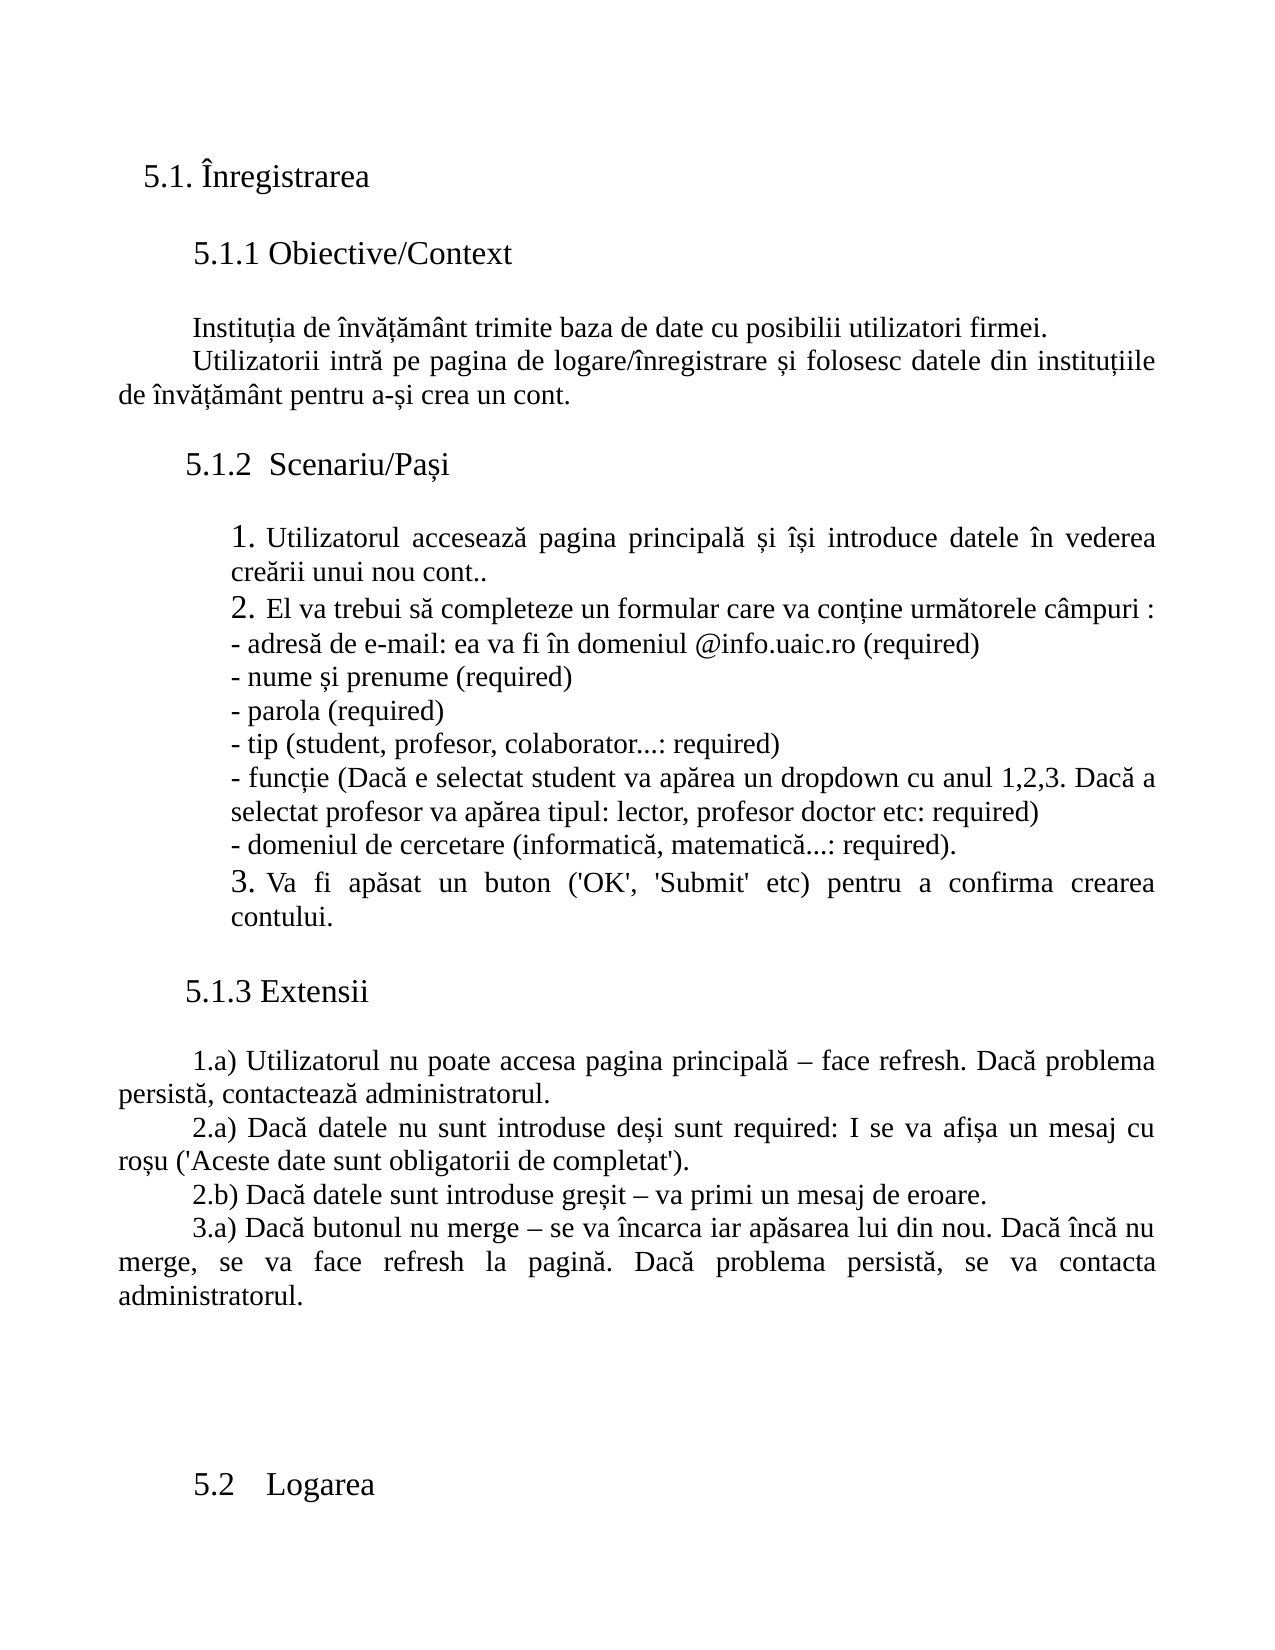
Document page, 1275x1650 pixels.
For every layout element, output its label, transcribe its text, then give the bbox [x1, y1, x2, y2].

text - nume și prenume (required) [231, 659, 1157, 693]
text - parola (required) [231, 693, 1157, 727]
text 1.a) Utilizatorul nu poate accesa pagina principală – face refresh. Dacă problema persistă, contactează administratorul. [118, 1043, 1157, 1110]
text - funcție (Dacă e selectat student va apărea un dropdown cu anul 1,2,3. Dacă a selectat profesor va apărea tipul: lector, profesor doctor etc: required) [231, 760, 1157, 827]
text Utilizatorii intră pe pagina de logare/înregistrare și folosesc datele din instituțiile de învățământ pentru a-și crea un cont. [118, 343, 1157, 410]
text - tip (student, profesor, colaborator...: required) [231, 727, 1157, 760]
text Instituția de învățământ trimite baza de date cu posibilii utilizatori firmei. [118, 310, 1157, 343]
text 2.b) Dacă datele sunt introduse greșit – va primi un mesaj de eroare. [118, 1177, 1157, 1211]
text - adresă de e-mail: ea va fi în domeniul @info.uaic.ro (required) [231, 626, 1157, 659]
text 5.1.3 Extensii [118, 971, 1157, 1009]
text 5.1. Înregistrarea [118, 156, 1157, 195]
list Va fi apăsat un buton ('OK', 'Submit' etc) pentru a confirma crearea contului. [231, 861, 1157, 933]
text 3.a) Dacă butonul nu merge – se va încarca iar apăsarea lui din nou. Dacă încă nu merge, se va face refresh la pagină. Dacă problema persistă, se va contacta administratorul. [118, 1211, 1157, 1311]
list Scenariu/Pași [185, 444, 1157, 482]
list El va trebui să completeze un formular care va conține următorele câmpuri : [231, 588, 1157, 626]
text 5.1.1 Obiective/Context [118, 233, 1157, 271]
text 2.a) Dacă datele nu sunt introduse deși sunt required: I se va afișa un mesaj cu roșu ('Aceste date sunt obligatorii de completat'). [118, 1110, 1157, 1177]
list Logarea [193, 1464, 1157, 1503]
text - domeniul de cercetare (informatică, matematică...: required). [231, 827, 1157, 861]
list Utilizatorul accesează pagina principală și își introduce datele în vederea creării unui nou cont.. [231, 516, 1157, 588]
